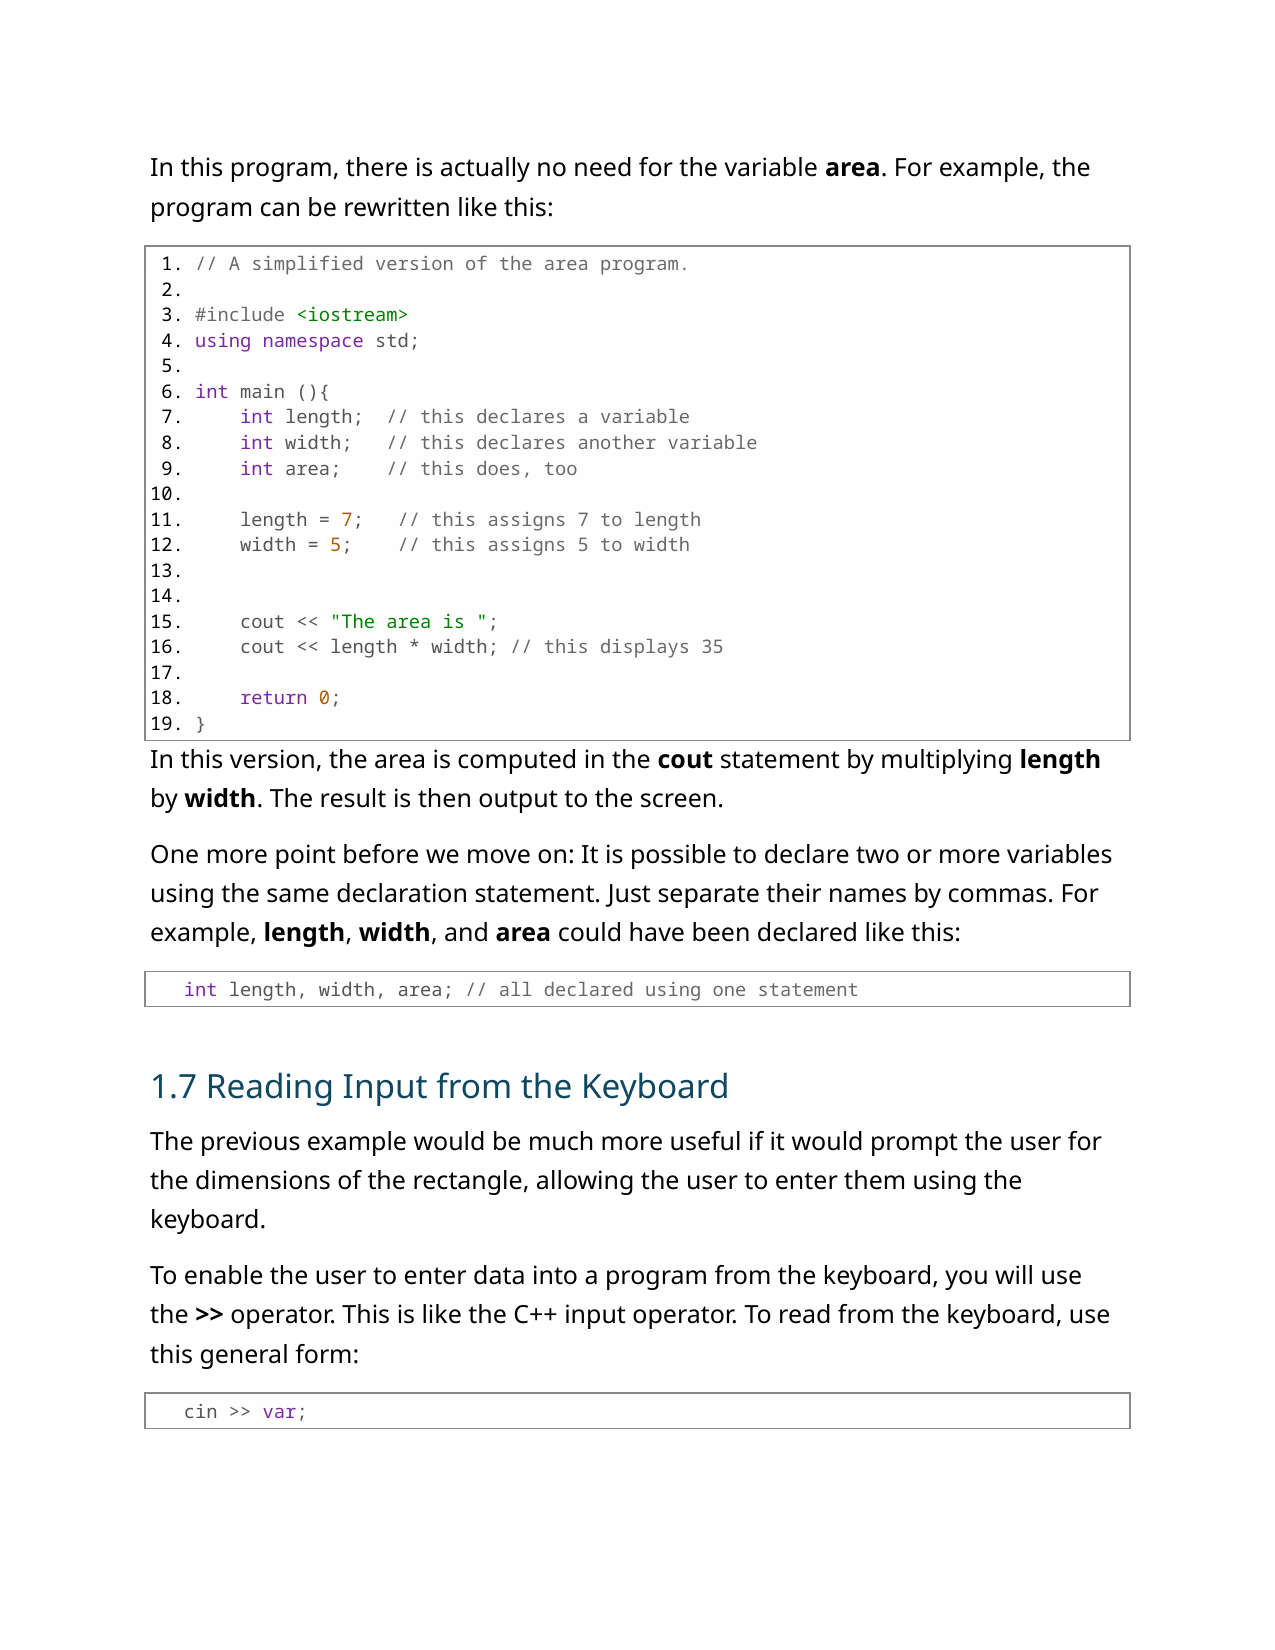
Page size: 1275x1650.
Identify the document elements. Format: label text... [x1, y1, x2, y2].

text 5. [150, 353, 1125, 378]
text 3. #include <iostream> [150, 302, 1125, 327]
text 4. using namespace std; [150, 327, 1125, 353]
text To enable the user to enter data into a program from the keyboard, you will use the >> operator. This is like the C++ input operator. To read from the keyboard, use this general form: [150, 1258, 1125, 1370]
text 6. int main (){ [150, 378, 1125, 404]
text 10. [150, 480, 1125, 506]
text 2. [150, 276, 1125, 302]
text 14. [150, 582, 1125, 608]
text 1. // A simplified version of the area program. [146, 247, 1129, 276]
text 7. int length; // this declares a variable [150, 404, 1125, 429]
text 17. [150, 659, 1125, 684]
text In this version, the area is computed in the cout statement by multiplying length by width. The result is then output to the screen. [150, 741, 1125, 814]
text 15. cout << "The area is "; [150, 608, 1125, 633]
text cin >> var; [146, 1394, 1129, 1428]
text 13. [150, 557, 1125, 582]
text 18. return 0; [150, 684, 1125, 704]
text In this program, there is actually no need for the variable area. For example, the program can be rewritten like this: [150, 150, 1125, 223]
text 11. length = 7; // this assigns 7 to length [150, 506, 1125, 531]
text 16. cout << length * width; // this displays 35 [150, 633, 1125, 659]
text 12. width = 5; // this assigns 5 to width [150, 531, 1125, 557]
subtitle 1.7 Reading Input from the Keyboard [150, 1063, 1125, 1109]
text One more point before we move on: It is possible to declare two or more variables using the same declaration statement. Just separate their names by commas. For example, length, width, and area could have been declared like this: [150, 836, 1125, 949]
text 19. } [146, 704, 1129, 740]
text 9. int area; // this does, too [150, 455, 1125, 480]
text 8. int width; // this declares another variable [150, 429, 1125, 455]
text The previous example would be much more useful if it would prompt the user for the dimensions of the rectangle, allowing the user to enter them using the keyboard. [150, 1124, 1125, 1236]
text int length, width, area; // all declared using one statement [146, 972, 1129, 1006]
